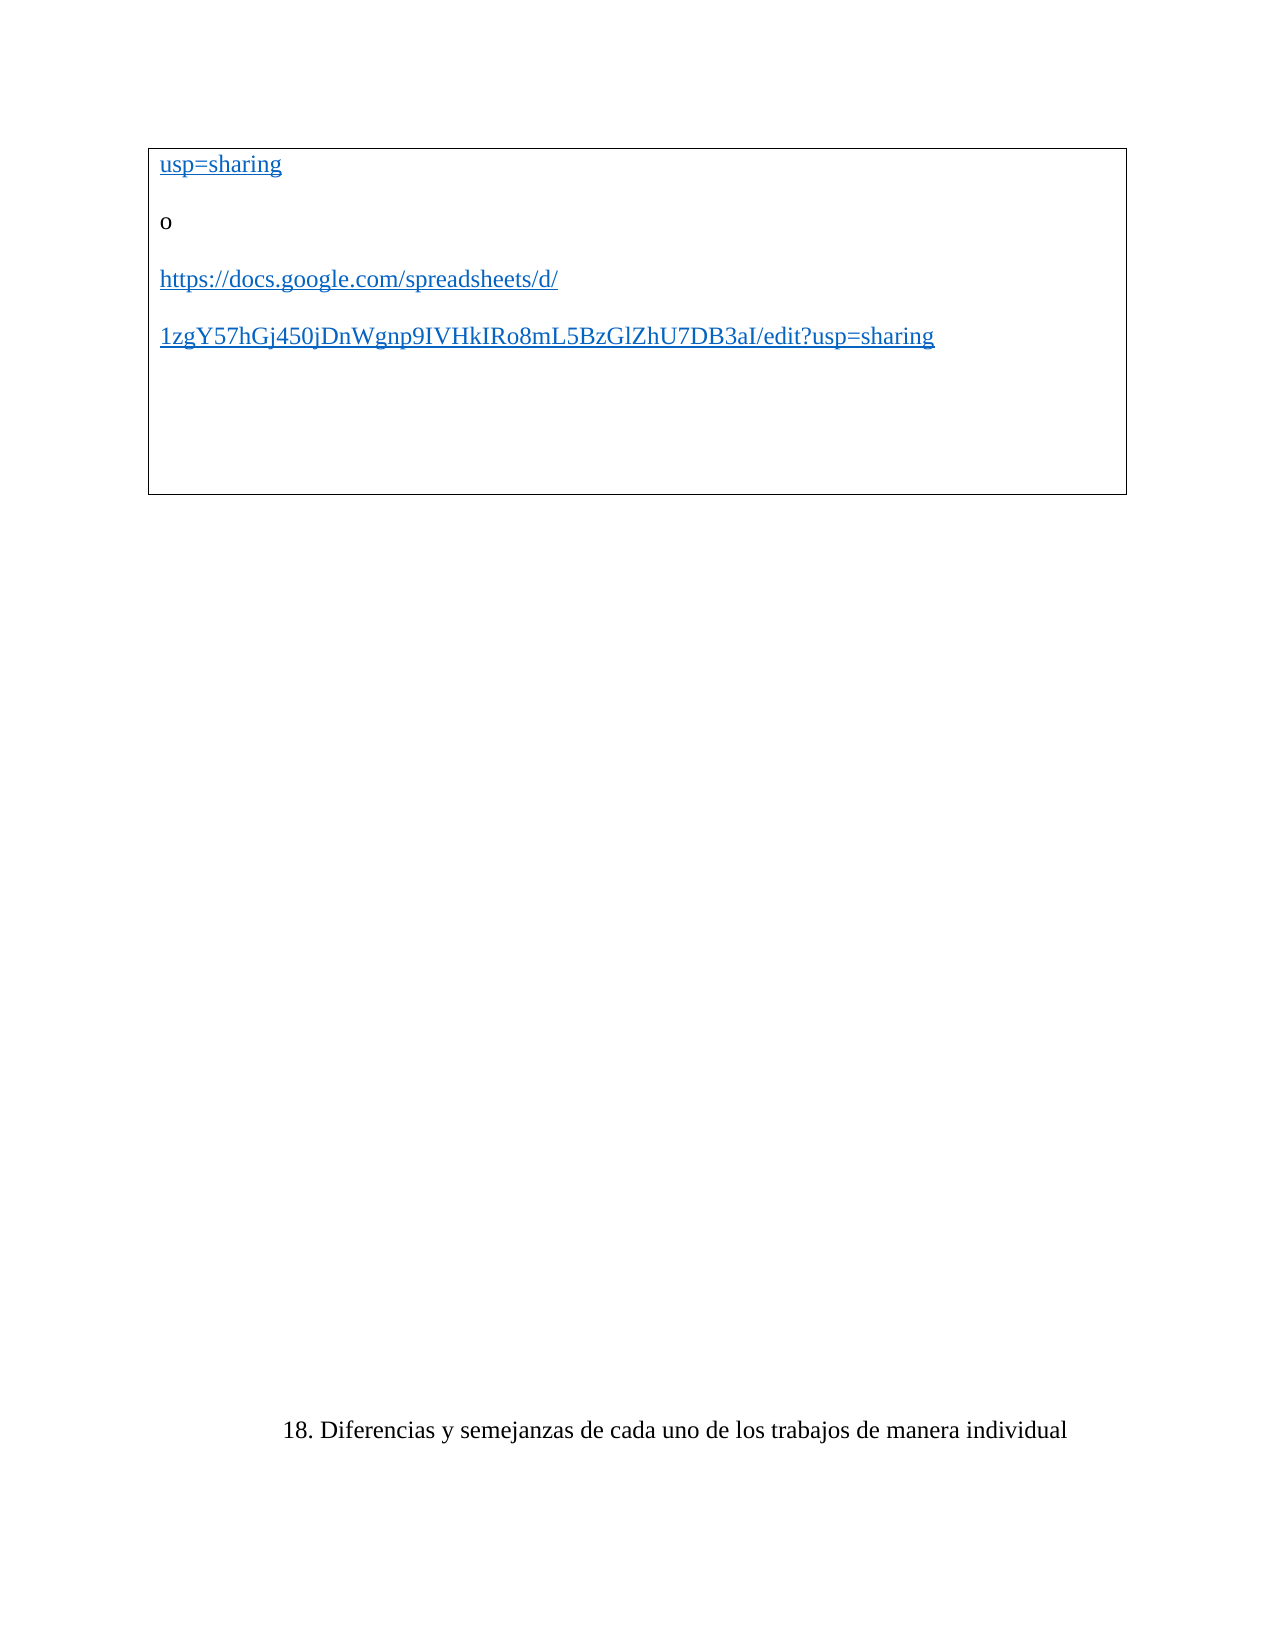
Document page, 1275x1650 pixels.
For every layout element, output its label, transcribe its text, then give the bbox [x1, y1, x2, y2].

list Diferencias y semejanzas de cada uno de los trabajos de manera individual [223, 1415, 1127, 1443]
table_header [149, 149, 1126, 494]
